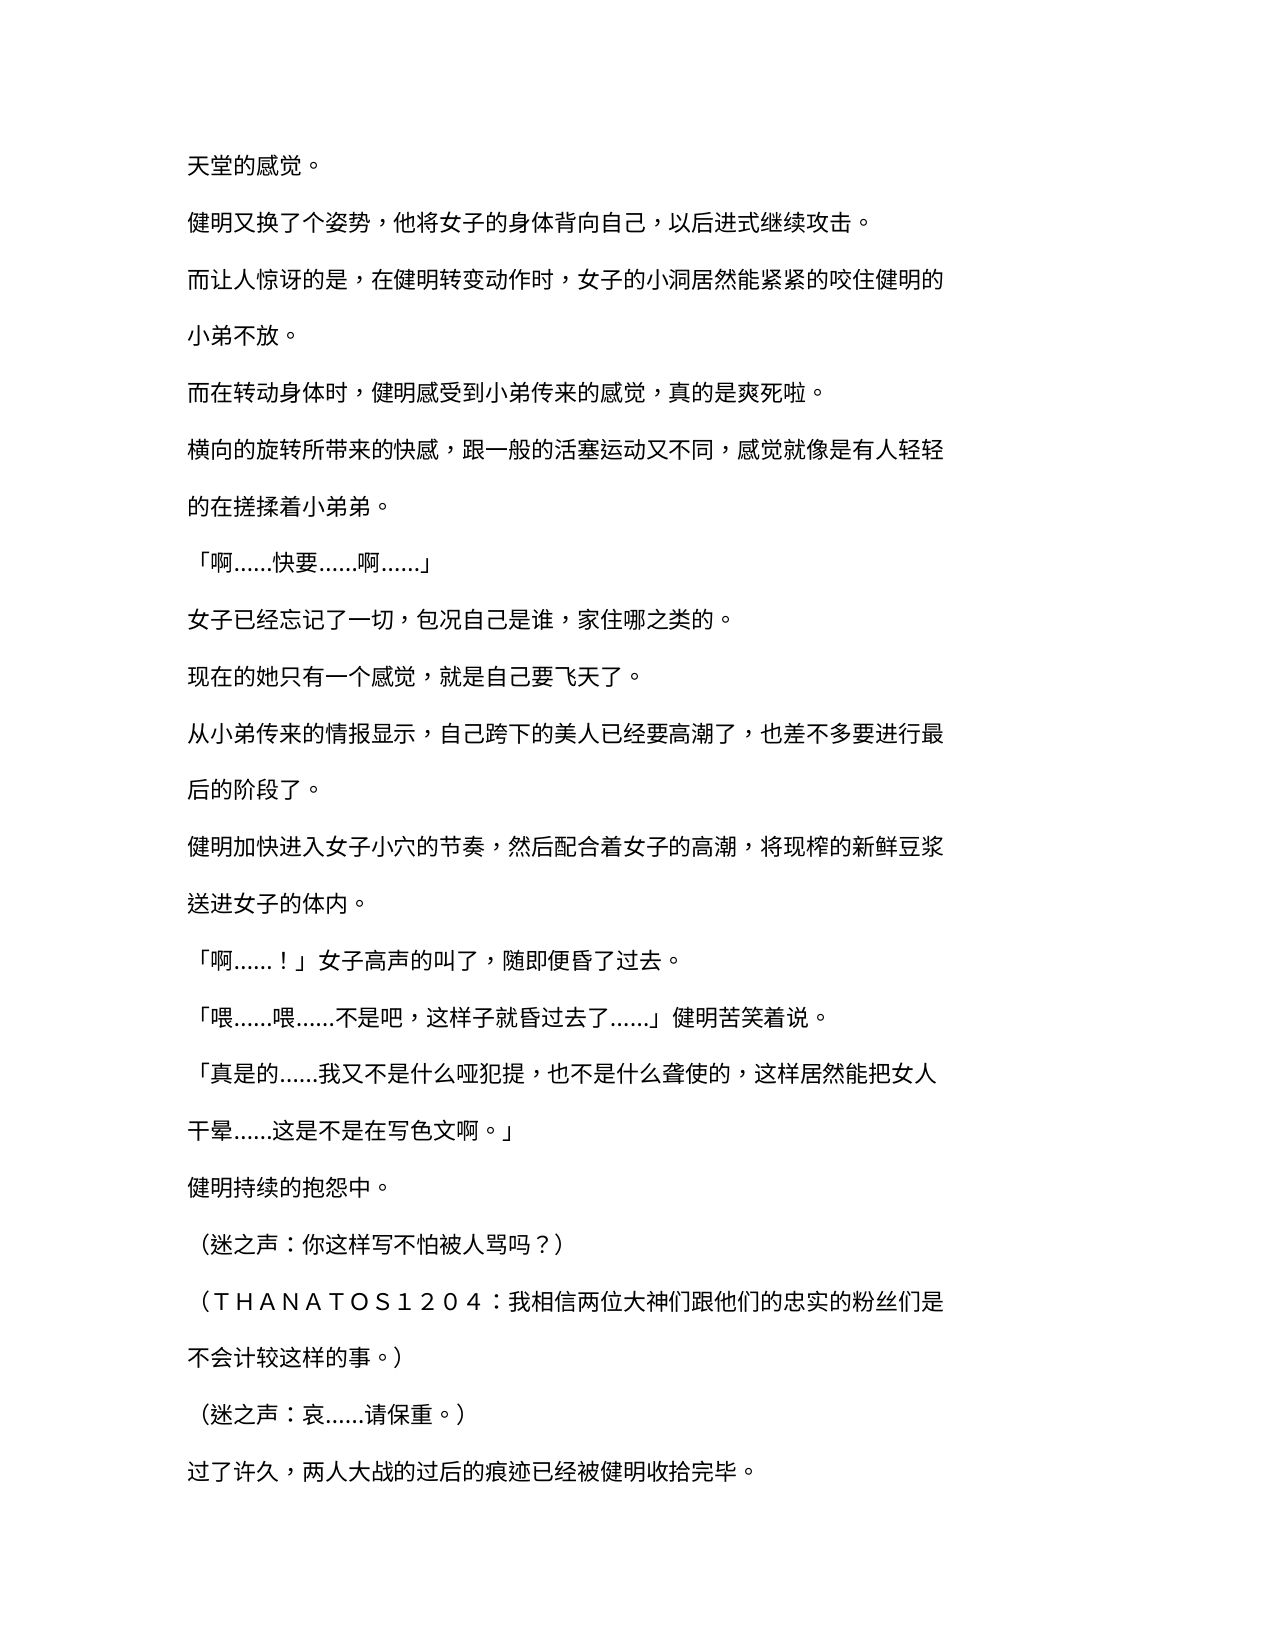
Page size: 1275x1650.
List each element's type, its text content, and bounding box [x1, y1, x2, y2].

text 小弟不放。 [187, 320, 1087, 352]
text 健明持续的抱怨中。 [187, 1172, 1087, 1203]
text （ＴＨＡＮＡＴＯＳ１２０４：我相信两位大神们跟他们的忠实的粉丝们是 [187, 1285, 1087, 1317]
text 送进女子的体内。 [187, 888, 1087, 919]
text 而让人惊讶的是，在健明转变动作时，女子的小洞居然能紧紧的咬住健明的 [187, 263, 1087, 295]
text 干晕……这是不是在写色文啊。」 [187, 1115, 1087, 1146]
text 现在的她只有一个感觉，就是自己要飞天了。 [187, 661, 1087, 692]
text 从小弟传来的情报显示，自己跨下的美人已经要高潮了，也差不多要进行最 [187, 718, 1087, 749]
text 「啊……快要……啊……」 [187, 547, 1087, 579]
text 天堂的感觉。 [187, 150, 1087, 181]
text （迷之声：哀……请保重。） [187, 1399, 1087, 1430]
text 后的阶段了。 [187, 774, 1087, 806]
text 的在搓揉着小弟弟。 [187, 491, 1087, 522]
text 横向的旋转所带来的快感，跟一般的活塞运动又不同，感觉就像是有人轻轻 [187, 434, 1087, 465]
text 「啊……！」女子高声的叫了，随即便昏了过去。 [187, 945, 1087, 976]
text 健明加快进入女子小穴的节奏，然后配合着女子的高潮，将现榨的新鲜豆浆 [187, 831, 1087, 862]
text 女子已经忘记了一切，包况自己是谁，家住哪之类的。 [187, 604, 1087, 635]
text 而在转动身体时，健明感受到小弟传来的感觉，真的是爽死啦。 [187, 377, 1087, 408]
text 健明又换了个姿势，他将女子的身体背向自己，以后进式继续攻击。 [187, 207, 1087, 238]
text 过了许久，两人大战的过后的痕迹已经被健明收拾完毕。 [187, 1456, 1087, 1487]
text 「真是的……我又不是什么哑犯提，也不是什么聋使的，这样居然能把女人 [187, 1058, 1087, 1089]
text 不会计较这样的事。） [187, 1342, 1087, 1373]
text 「喂……喂……不是吧，这样子就昏过去了……」健明苦笑着说。 [187, 1002, 1087, 1033]
text （迷之声：你这样写不怕被人骂吗？） [187, 1229, 1087, 1260]
